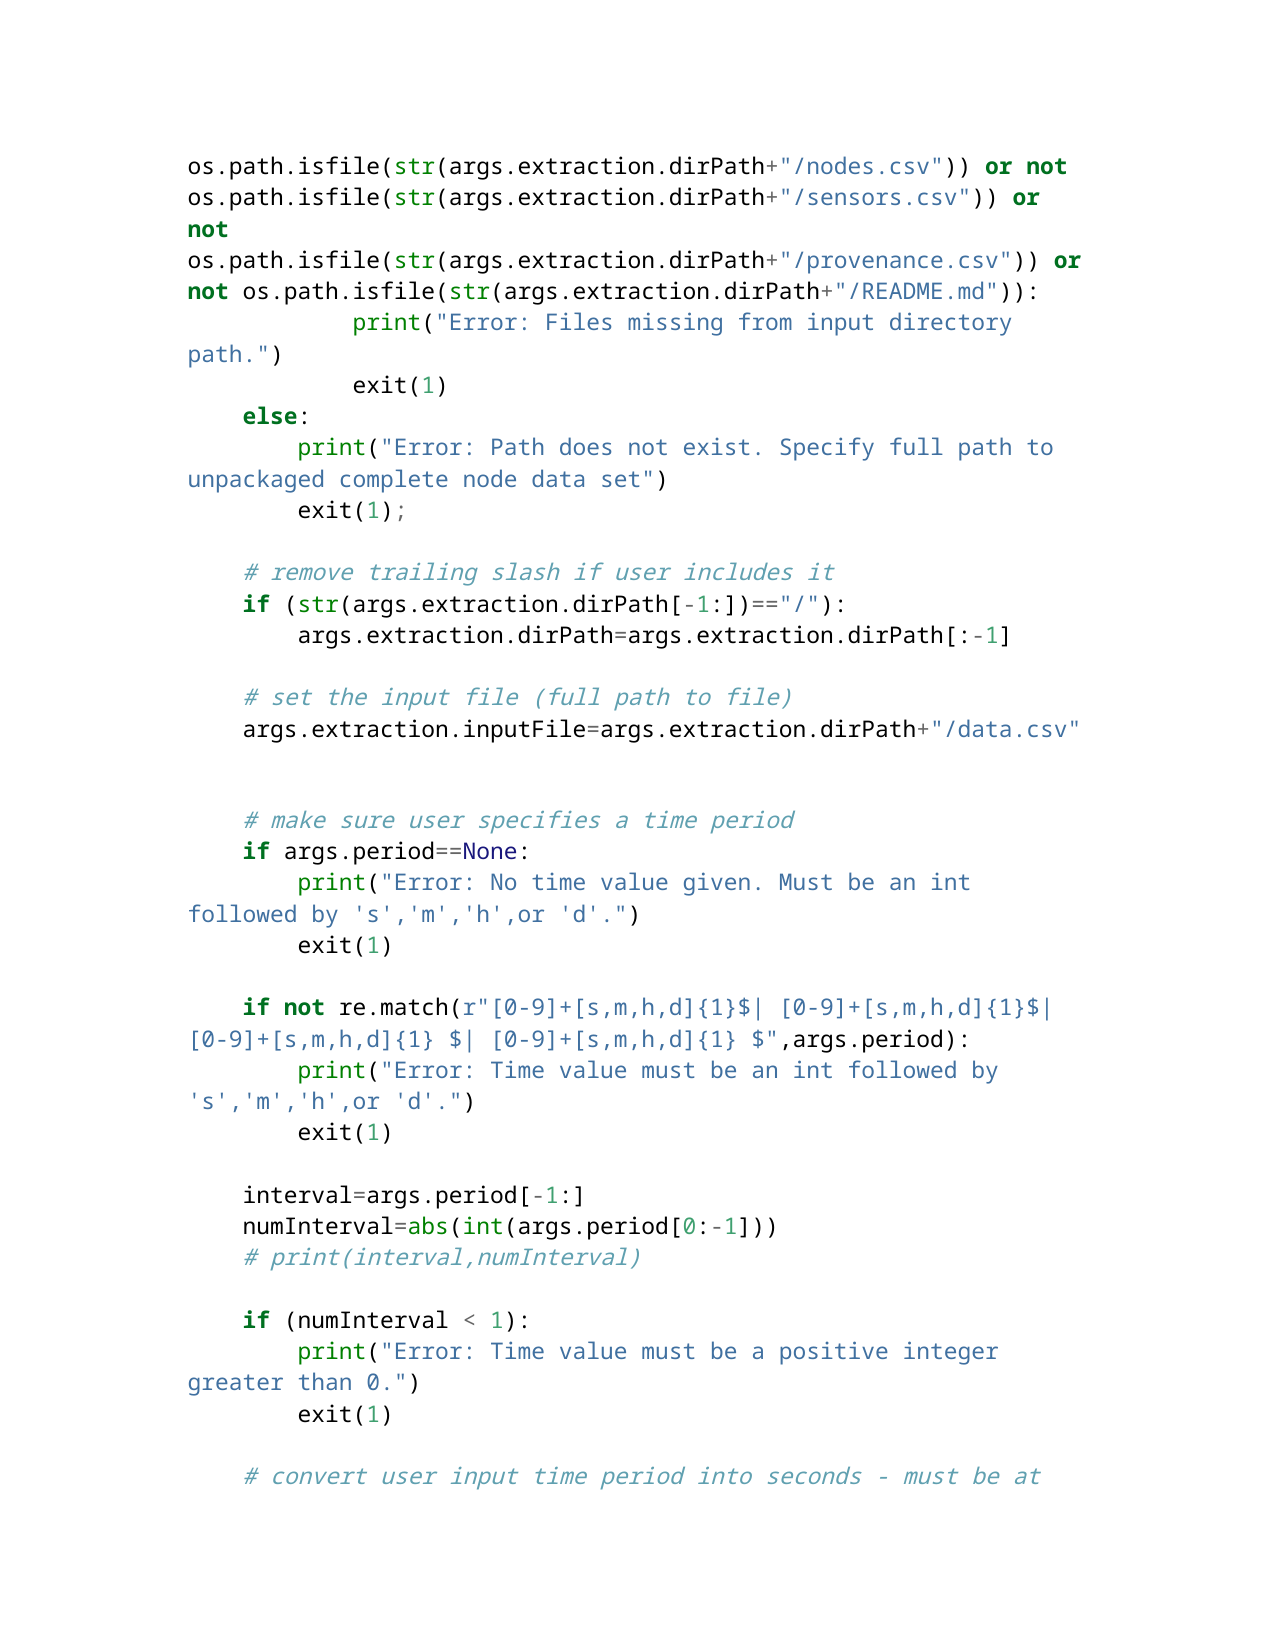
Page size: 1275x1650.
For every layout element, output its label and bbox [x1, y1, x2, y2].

text [187, 150, 1087, 1491]
